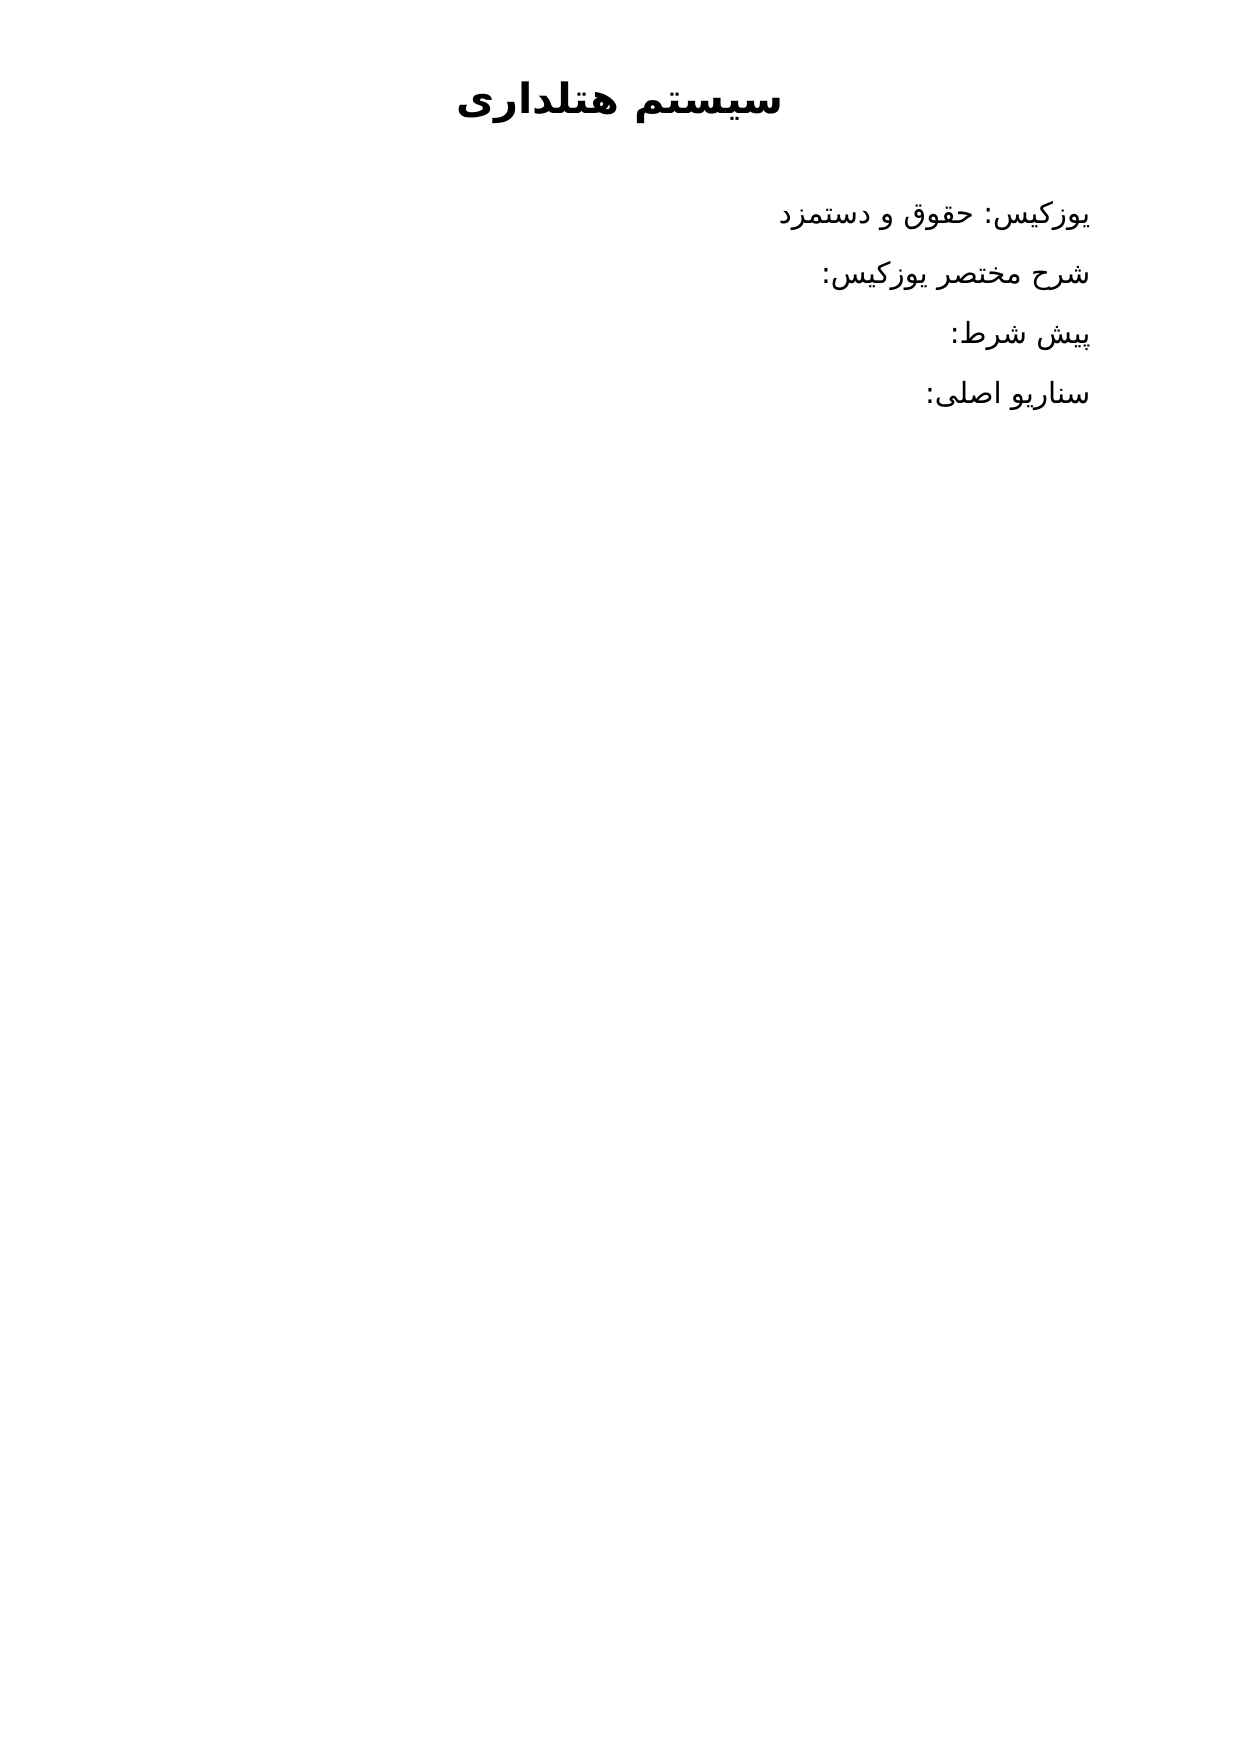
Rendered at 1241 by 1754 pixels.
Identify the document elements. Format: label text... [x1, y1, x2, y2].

text یوزکیس: حقوق و دستمزد [150, 197, 1090, 231]
text شرح مختصر یوزکیس: [150, 257, 1090, 291]
text سناریو اصلی: [150, 376, 1090, 410]
text پیش شرط: [150, 316, 1090, 350]
